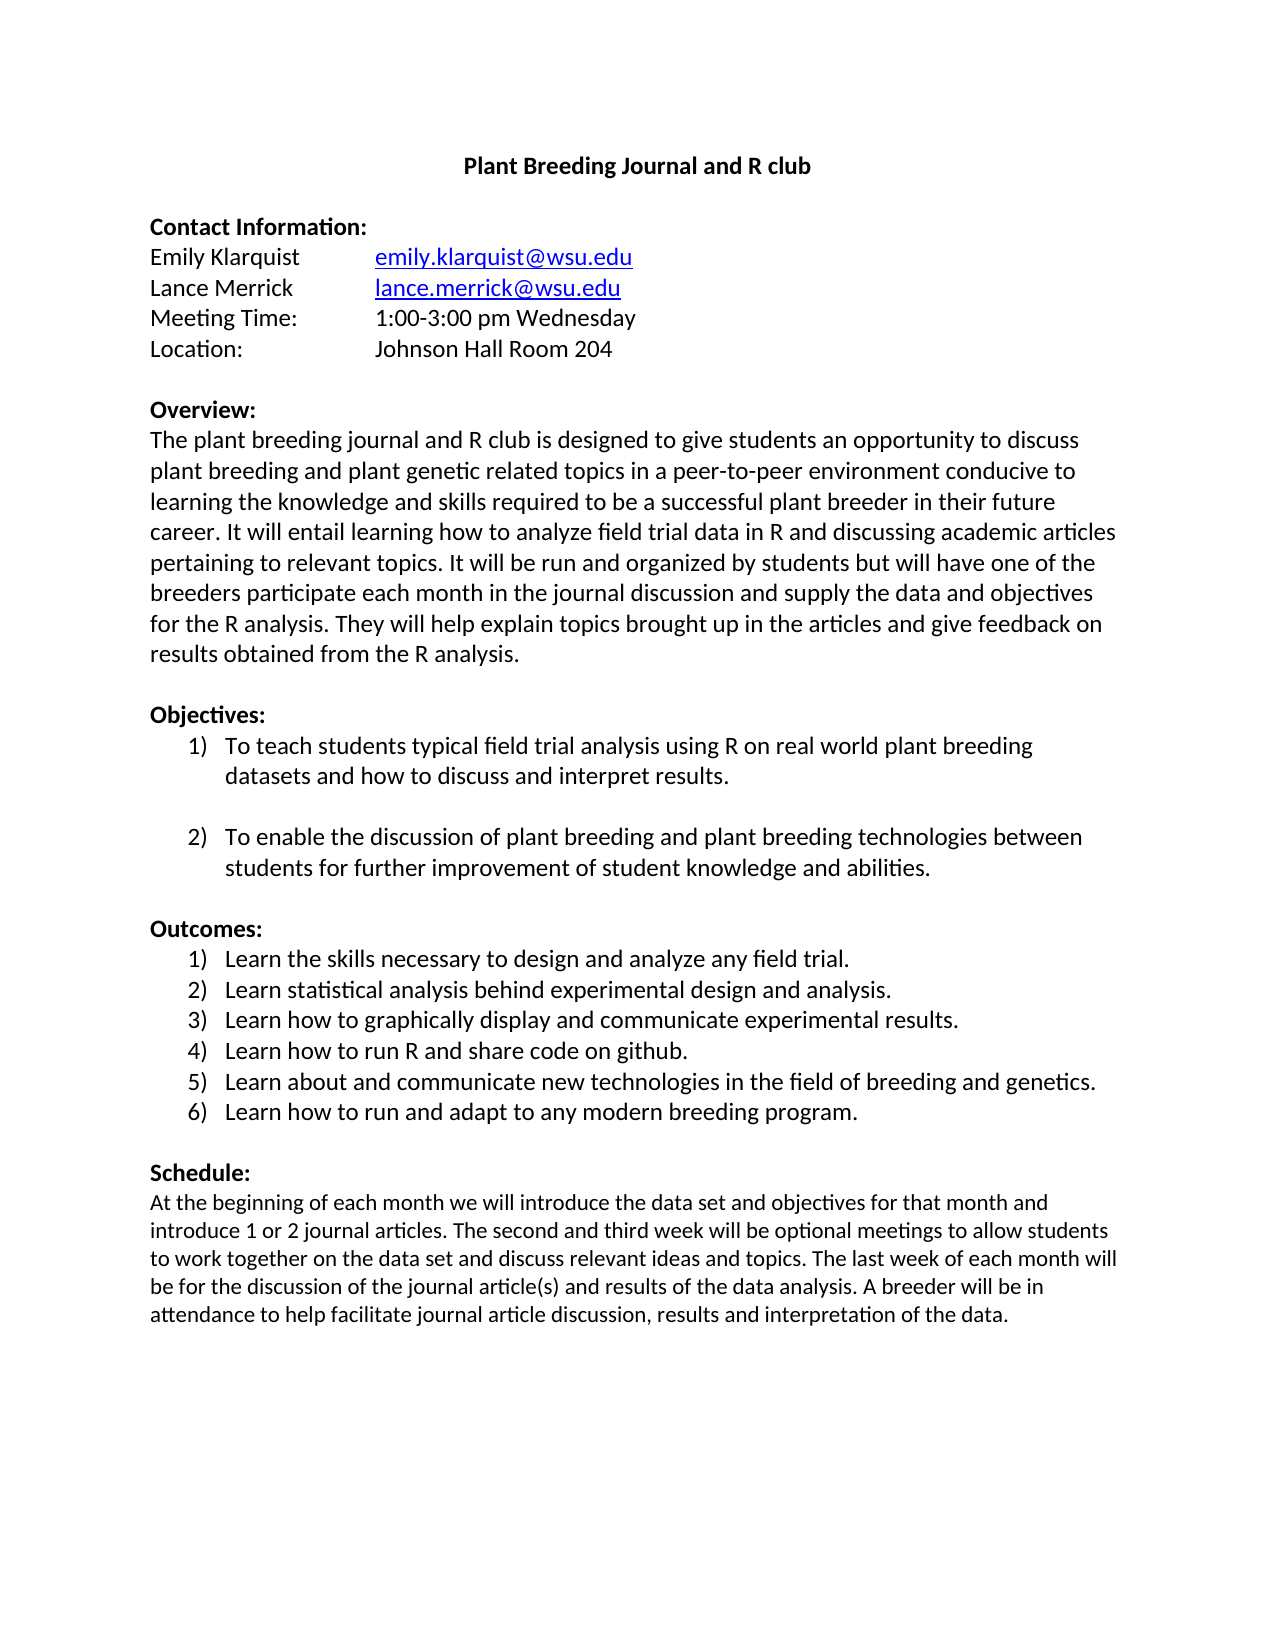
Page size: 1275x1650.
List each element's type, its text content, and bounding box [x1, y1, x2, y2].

list Learn the skills necessary to design and analyze any field trial. [187, 943, 1125, 974]
text Contact Information: [150, 211, 1125, 242]
text Emily Klarquist emily.klarquist@wsu.edu [150, 242, 1125, 272]
text Overview: [150, 394, 1125, 425]
list Learn how to run and adapt to any modern breeding program. [187, 1096, 1125, 1127]
text Schedule: [150, 1157, 1125, 1188]
text Objectives: [150, 699, 1125, 730]
list Learn how to graphically display and communicate experimental results. [187, 1004, 1125, 1035]
list Learn statistical analysis behind experimental design and analysis. [187, 974, 1125, 1004]
text At the beginning of each month we will introduce the data set and objectives for that month and introduce 1 or 2 journal articles. The second and third week will be optional meetings to allow students to work together on the data set and discuss relevant ideas and topics. The last week of each month will be for the discussion of the journal article(s) and results of the data analysis. A breeder will be in attendance to help facilitate journal article discussion, results and interpretation of the data. [150, 1188, 1125, 1328]
text Outcomes: [150, 913, 1125, 943]
list To enable the discussion of plant breeding and plant breeding technologies between students for further improvement of student knowledge and abilities. [187, 821, 1125, 882]
list Learn how to run R and share code on github. [187, 1035, 1125, 1066]
list To teach students typical field trial analysis using R on real world plant breeding datasets and how to discuss and interpret results. [187, 730, 1125, 791]
text Location: Johnson Hall Room 204 [150, 333, 1125, 364]
text Lance Merrick lance.merrick@wsu.edu [150, 272, 1125, 303]
list Learn about and communicate new technologies in the field of breeding and genetics. [187, 1066, 1125, 1096]
text Plant Breeding Journal and R club [150, 150, 1125, 181]
text Meeting Time: 1:00-3:00 pm Wednesday [150, 303, 1125, 333]
text The plant breeding journal and R club is designed to give students an opportunity to discuss plant breeding and plant genetic related topics in a peer-to-peer environment conducive to learning the knowledge and skills required to be a successful plant breeder in their future career. It will entail learning how to analyze field trial data in R and discussing academic articles pertaining to relevant topics. It will be run and organized by students but will have one of the breeders participate each month in the journal discussion and supply the data and objectives for the R analysis. They will help explain topics brought up in the articles and give feedback on results obtained from the R analysis. [150, 425, 1125, 669]
